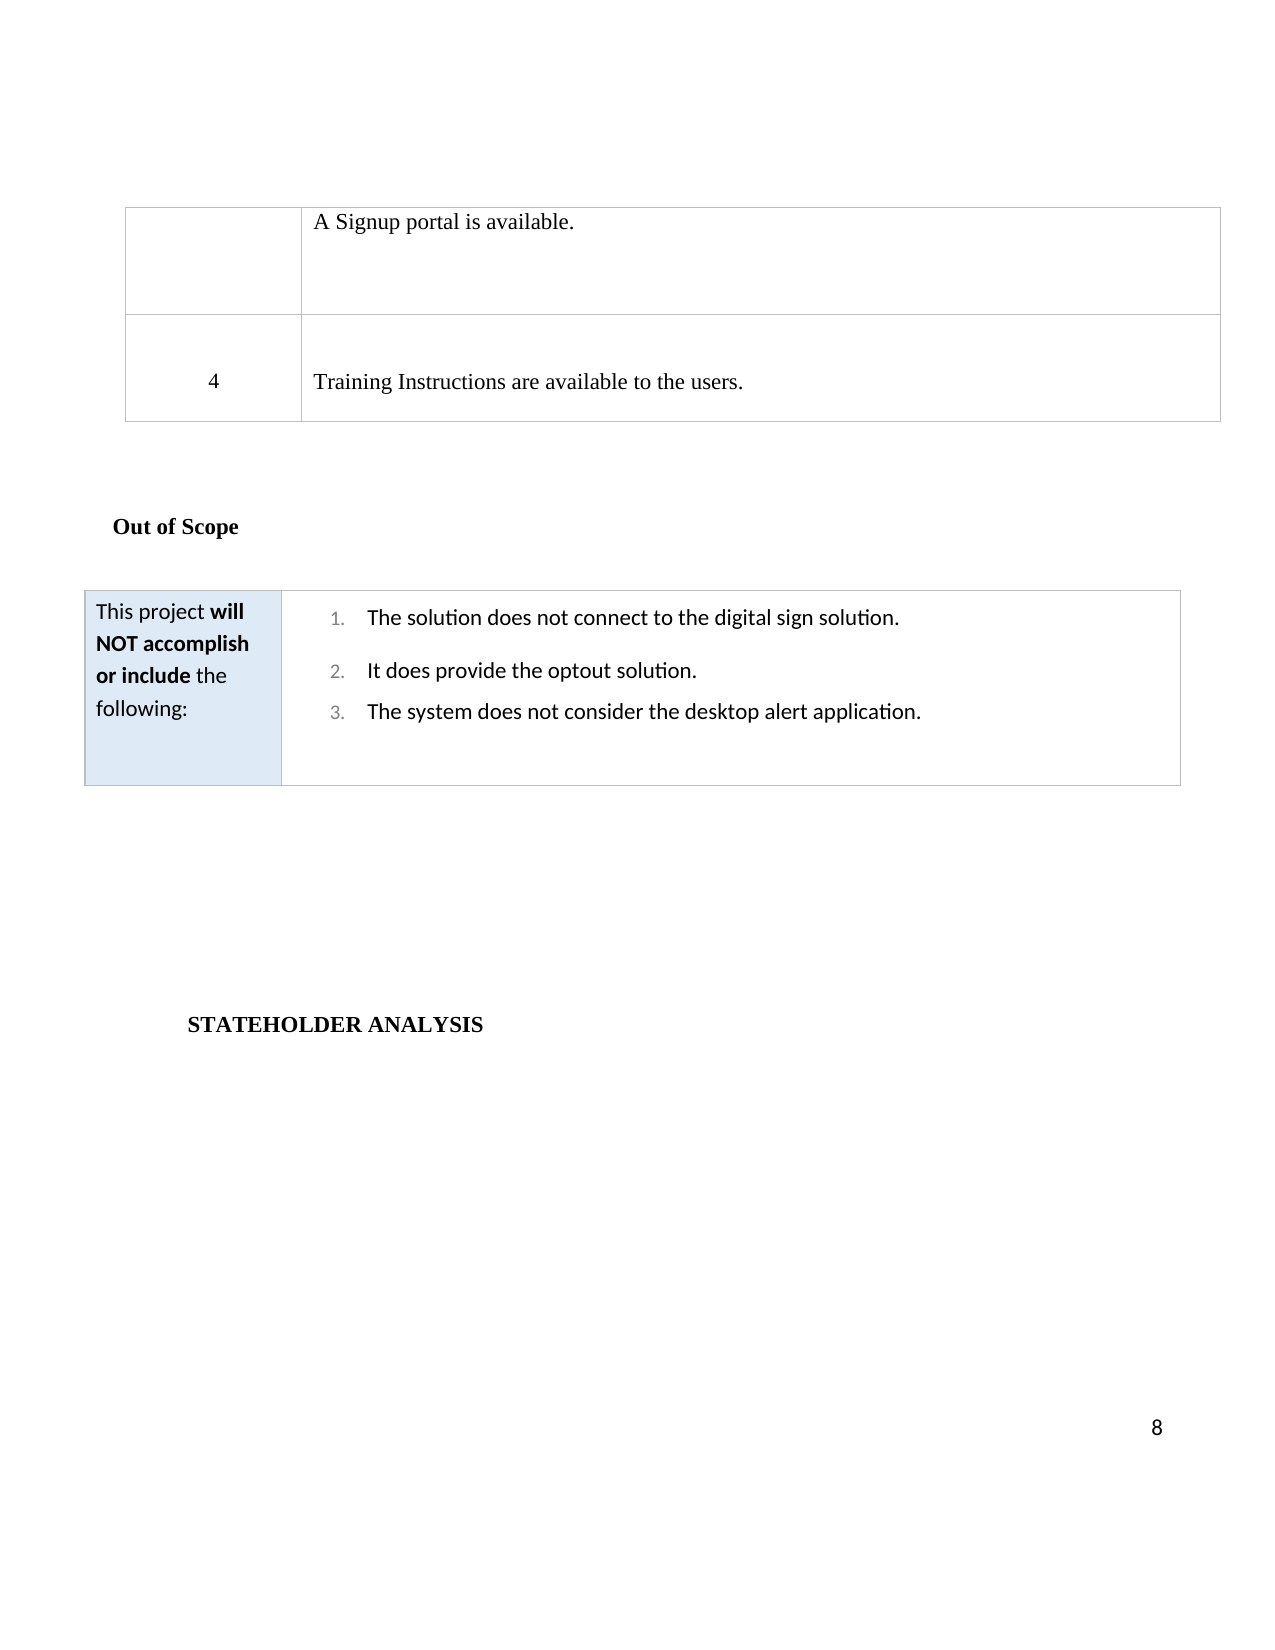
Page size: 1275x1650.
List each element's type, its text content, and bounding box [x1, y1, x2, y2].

table_cell Training Instructions are available to the users. [302, 315, 1220, 421]
table_cell 4 [126, 315, 301, 421]
subtitle Out of Scope [112, 513, 1162, 539]
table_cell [302, 208, 1220, 314]
table_cell 3 [126, 208, 301, 314]
text STATEHOLDER ANALYSIS [112, 1011, 1162, 1037]
